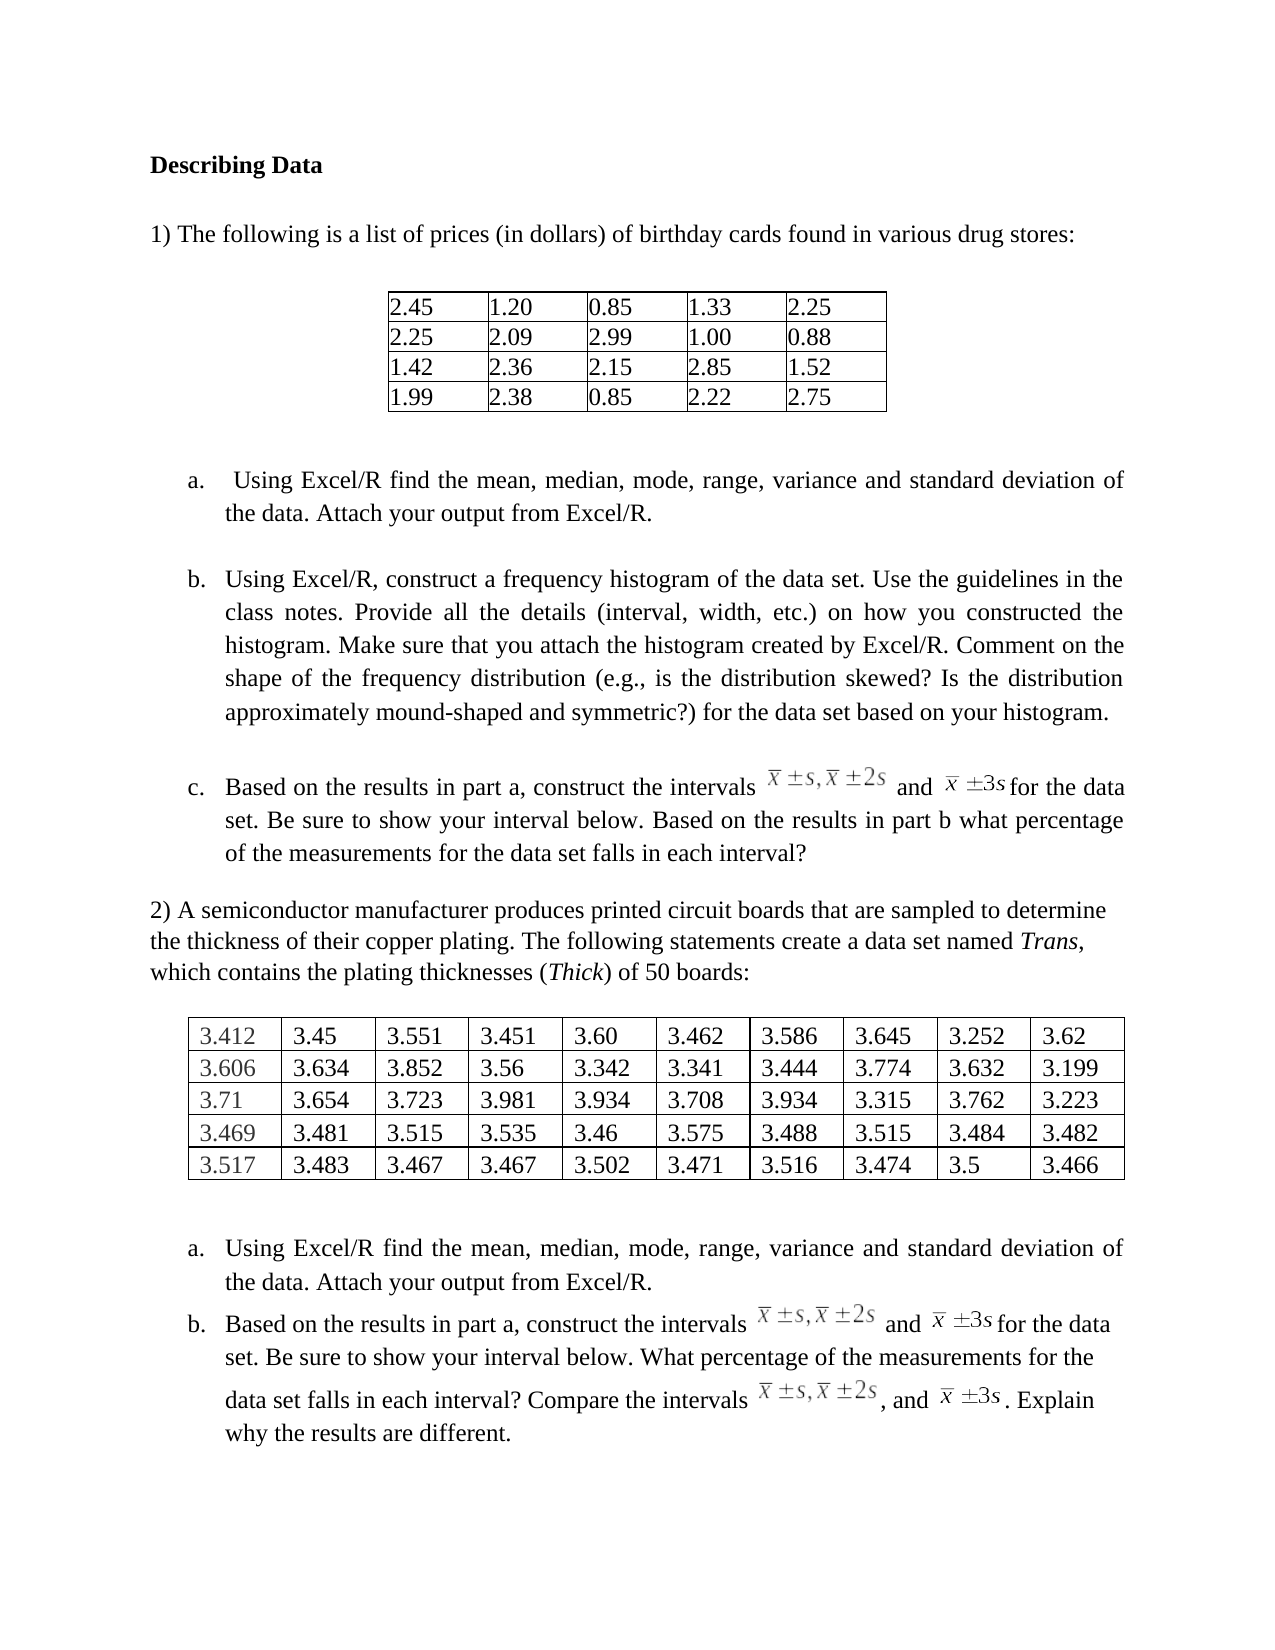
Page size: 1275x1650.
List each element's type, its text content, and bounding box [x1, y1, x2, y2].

table_cell 3.852 [376, 1051, 468, 1082]
table_cell 3.723 [376, 1083, 468, 1114]
list Using Excel/R, construct a frequency histogram of the data set. Use the guidelines in the class notes. Provide all the details (interval, width, etc.) on how you constructed the histogram. Make sure that you attach the histogram created by Excel/R. Comment on the shape of the frequency distribution (e.g., is the distribution skewed? Is the distribution approximately mound-shaped and symmetric?) for the data set based on your histogram. [187, 564, 1125, 725]
table_cell 0.88 [787, 322, 886, 351]
table_header 1.33 [688, 293, 786, 321]
table_cell 2.38 [489, 382, 587, 411]
table_cell 2.75 [787, 382, 886, 411]
table_header 2.25 [787, 293, 886, 321]
table_cell 3.515 [376, 1115, 468, 1146]
table_cell 3.5 [938, 1148, 1030, 1179]
table_cell 3.223 [1031, 1083, 1124, 1114]
table_cell 3.46 [563, 1115, 656, 1146]
table_cell 1.52 [787, 352, 886, 381]
table_cell 3.606 [189, 1051, 281, 1082]
table_cell 2.09 [489, 322, 587, 351]
table_header 3.62 [1031, 1018, 1124, 1049]
table_cell 3.488 [751, 1115, 843, 1146]
table_header 3.60 [563, 1018, 656, 1049]
table_header 3.551 [376, 1018, 468, 1049]
table_header 2.45 [389, 293, 488, 321]
list Using Excel/R find the mean, median, mode, range, variance and standard deviation of the data. Attach your output from Excel/R. [187, 1233, 1125, 1295]
table_cell 3.762 [938, 1083, 1030, 1114]
list Using Excel/R find the mean, median, mode, range, variance and standard deviation of the data. Attach your output from Excel/R. [187, 465, 1125, 527]
table_cell 3.444 [751, 1051, 843, 1082]
text Describing Data [150, 150, 1125, 179]
table_cell 3.654 [282, 1083, 375, 1114]
table_cell 3.341 [657, 1051, 749, 1082]
table_header 3.412 [189, 1018, 281, 1049]
table_header 3.45 [282, 1018, 375, 1049]
list Based on the results in part a, construct the intervals and for the data set. Be sure to show your interval below. What percentage of the measurements for the data set falls in each interval? Compare the intervals , and . Explain why the results are different. [187, 1299, 1125, 1447]
table_cell 3.634 [282, 1051, 375, 1082]
table_cell 3.934 [563, 1083, 656, 1114]
table_header 3.645 [844, 1018, 937, 1049]
table_cell 3.632 [938, 1051, 1030, 1082]
table_header 3.462 [657, 1018, 749, 1049]
table_cell 3.469 [189, 1115, 281, 1146]
table_cell 3.575 [657, 1115, 749, 1146]
table_cell 3.934 [751, 1083, 843, 1114]
table_cell 3.484 [938, 1115, 1030, 1146]
table_cell 3.516 [751, 1148, 843, 1179]
text 2) A semiconductor manufacturer produces printed circuit boards that are sampled to determine the thickness of their copper plating. The following statements create a data set named Trans, which contains the plating thicknesses (Thick) of 50 boards: [150, 892, 1125, 986]
table_cell 1.99 [389, 382, 488, 411]
table_cell 3.56 [469, 1051, 562, 1082]
table_cell 3.315 [844, 1083, 937, 1114]
table_cell 3.981 [469, 1083, 562, 1114]
table_header 3.451 [469, 1018, 562, 1049]
table_header 3.586 [751, 1018, 843, 1049]
table_cell 3.467 [469, 1148, 562, 1179]
table_cell 2.22 [688, 382, 786, 411]
table_cell 2.36 [489, 352, 587, 381]
table_cell 2.15 [588, 352, 687, 381]
table_cell 3.517 [189, 1148, 281, 1179]
table_header 0.85 [588, 293, 687, 321]
table_cell 2.99 [588, 322, 687, 351]
table_cell 1.00 [688, 322, 786, 351]
table_cell 3.483 [282, 1148, 375, 1179]
table_cell 0.85 [588, 382, 687, 411]
table_header 3.252 [938, 1018, 1030, 1049]
table_header 1.20 [489, 293, 587, 321]
table_cell 3.515 [844, 1115, 937, 1146]
table_cell 2.85 [688, 352, 786, 381]
table_cell 3.342 [563, 1051, 656, 1082]
table_cell 3.199 [1031, 1051, 1124, 1082]
table_cell 3.467 [376, 1148, 468, 1179]
table_cell 2.25 [389, 322, 488, 351]
table_cell 3.774 [844, 1051, 937, 1082]
table_cell 3.71 [189, 1083, 281, 1114]
text 1) The following is a list of prices (in dollars) of birthday cards found in various drug stores: [150, 204, 1125, 248]
table_cell 3.535 [469, 1115, 562, 1146]
table_cell 3.474 [844, 1148, 937, 1179]
table_cell 3.466 [1031, 1148, 1124, 1179]
list Based on the results in part a, construct the intervals and for the data set. Be sure to show your interval below. Based on the results in part b what percentage of the measurements for the data set falls in each interval? [187, 763, 1125, 867]
table_cell 3.502 [563, 1148, 656, 1179]
table_cell 3.471 [657, 1148, 749, 1179]
table_cell 3.482 [1031, 1115, 1124, 1146]
table_cell 3.708 [657, 1083, 749, 1114]
table_cell 1.42 [389, 352, 488, 381]
table_cell 3.481 [282, 1115, 375, 1146]
